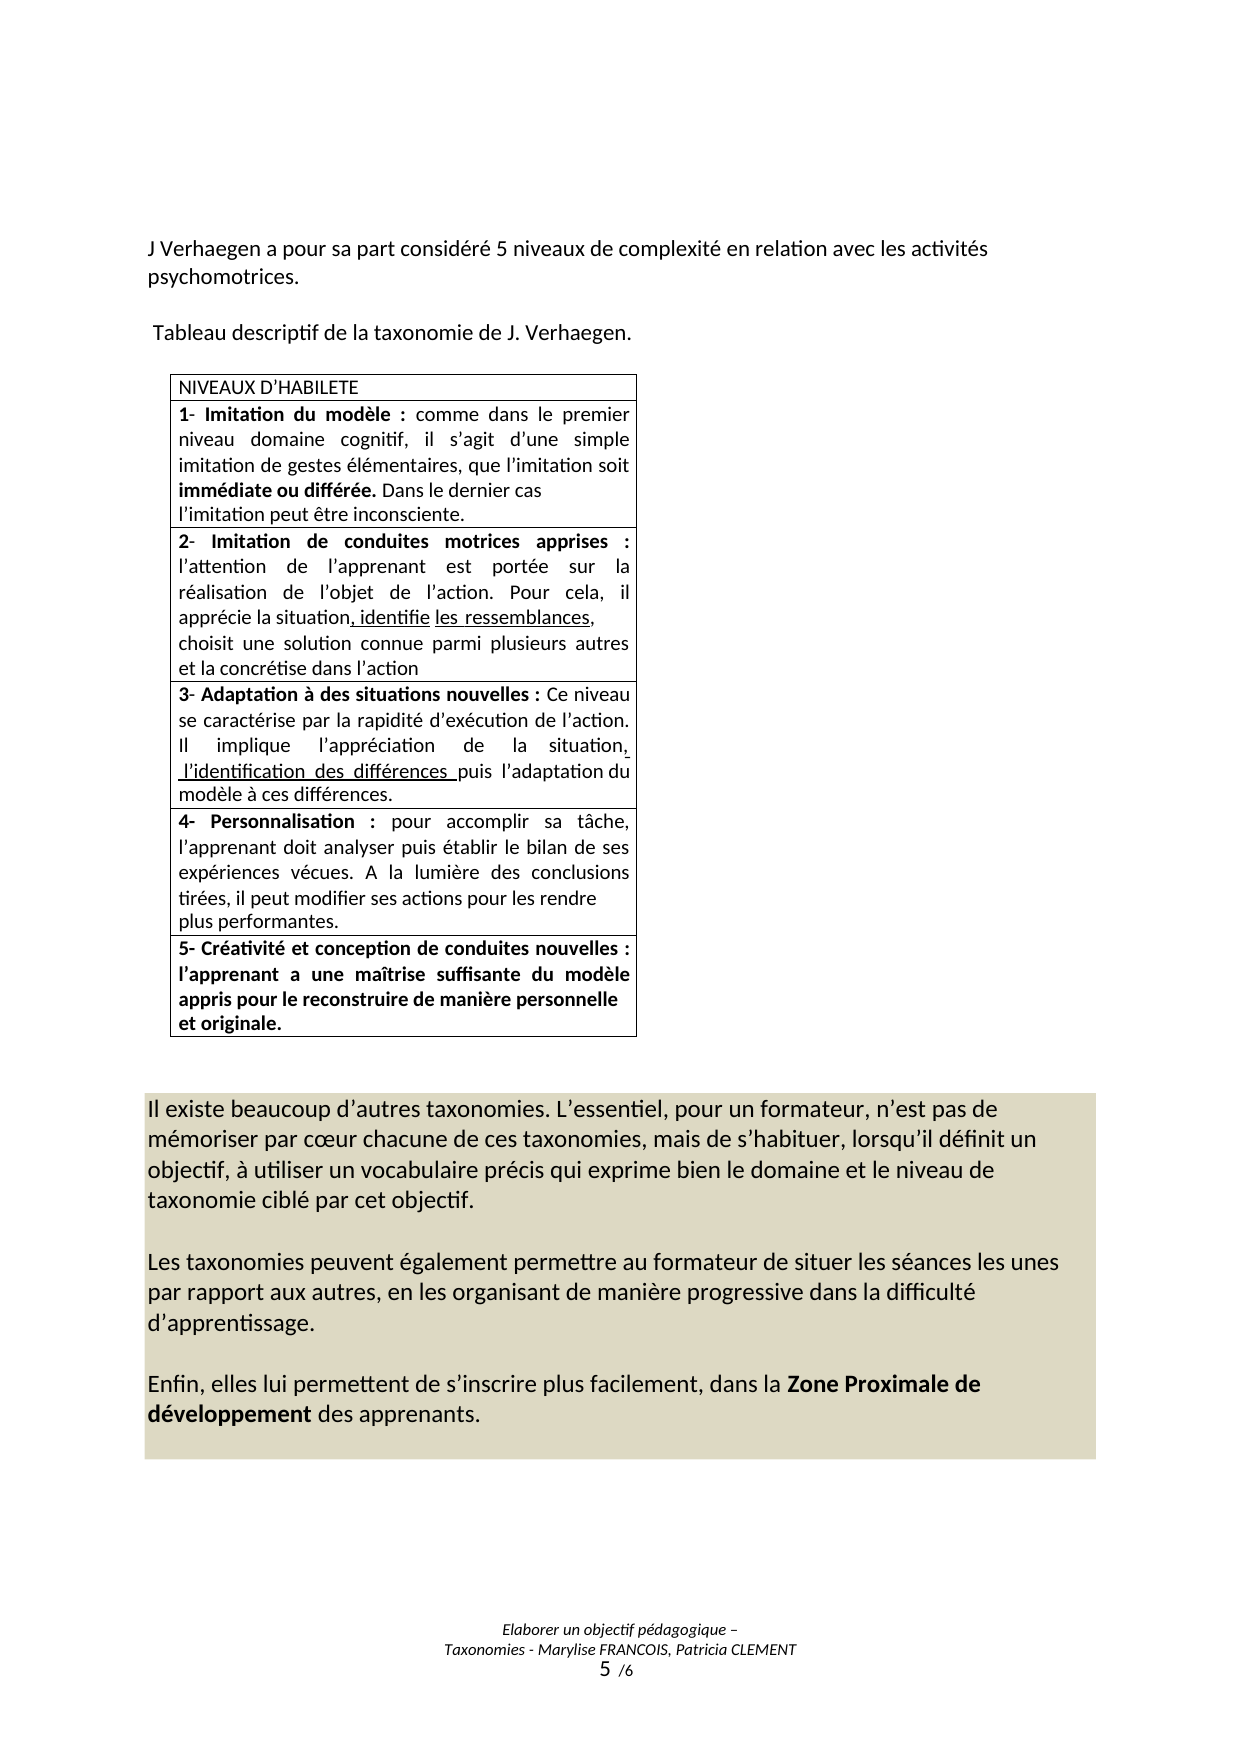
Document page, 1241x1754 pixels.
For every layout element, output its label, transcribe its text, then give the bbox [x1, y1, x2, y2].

table_cell 5- Créativité et conception de conduites nouvelles : l’apprenant a une maîtrise suffisante du modèle appris pour le reconstruire de manière personnelle et originale. [171, 936, 636, 1036]
table_cell 3- Adaptation à des situations nouvelles : Ce niveau se caractérise par la rapidité d’exécution de l’action. Il implique l’appréciation de la situation, l’identification des différences puis l’adaptation du modèle à ces différences. [171, 682, 636, 807]
table_header NIVEAUX D’HABILETE [171, 375, 636, 400]
text J Verhaegen a pour sa part considéré 5 niveaux de complexité en relation avec les activités psychomotrices. [147, 234, 1069, 290]
table_cell 4- Personnalisation : pour accomplir sa tâche, l’apprenant doit analyser puis établir le bilan de ses expériences vécues. A la lumière des conclusions tirées, il peut modifier ses actions pour les rendre plus performantes. [171, 809, 636, 934]
text Tableau descriptif de la taxonomie de J. Verhaegen. [153, 318, 1165, 346]
table_cell 2- Imitation de conduites motrices apprises : l’attention de l’apprenant est portée sur la réalisation de l’objet de l’action. Pour cela, il apprécie la situation, identifie les ressemblances, choisit une solution connue parmi plusieurs autres et la concrétise dans l’action [171, 528, 636, 681]
table_cell 1- Imitation du modèle : comme dans le premier niveau domaine cognitif, il s’agit d’une simple imitation de gestes élémentaires, que l’imitation soit immédiate ou différée. Dans le dernier cas l’imitation peut être inconsciente. [171, 401, 636, 527]
